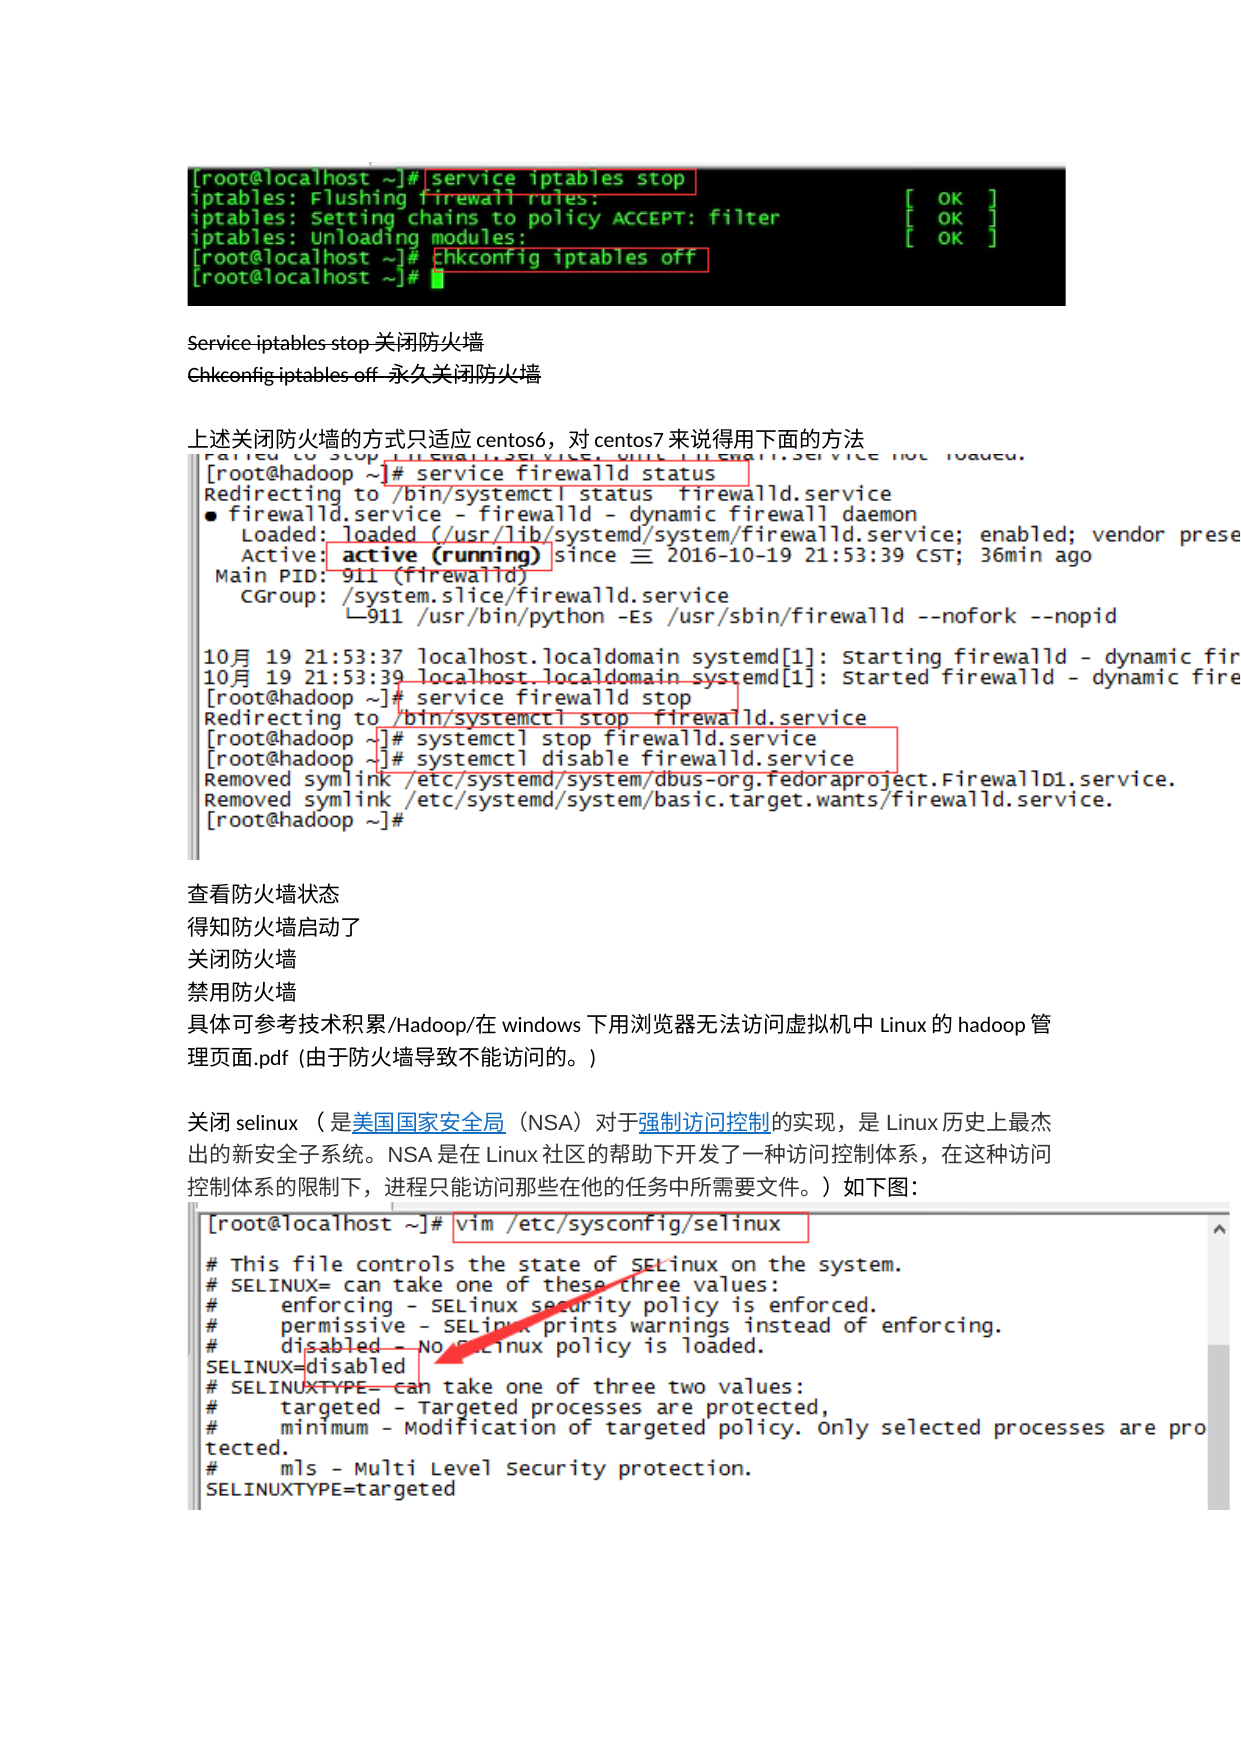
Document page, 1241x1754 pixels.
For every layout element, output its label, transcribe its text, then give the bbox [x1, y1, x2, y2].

text 上述关闭防火墙的方式只适应centos6，对centos7来说得用下面的方法 [187, 422, 1053, 454]
picture [187, 1202, 1230, 1510]
picture [187, 162, 1066, 306]
text 查看防火墙状态 [187, 877, 1053, 909]
text 具体可参考技术积累/Hadoop/在windows下用浏览器无法访问虚拟机中Linux的hadoop管理页面.pdf (由于防火墙导致不能访问的。) [187, 1007, 1053, 1072]
text Service iptables stop 关闭防火墙 [187, 324, 1053, 357]
text 关闭selinux （ 是美国国家安全局（NSA）对于强制访问控制的实现，是 Linux历史上最杰出的新安全子系统。NSA是在Linux社区的帮助下开发了一种访问控制体系，在这种访问控制体系的限制下，进程只能访问那些在他的任务中所需要文件。）如下图： [187, 1104, 1053, 1202]
picture [187, 454, 1241, 860]
text 得知防火墙启动了 [187, 909, 1053, 942]
text 关闭防火墙 [187, 942, 1053, 974]
text Chkconfig iptables off 永久关闭防火墙 [187, 357, 1053, 389]
text 禁用防火墙 [187, 974, 1053, 1007]
